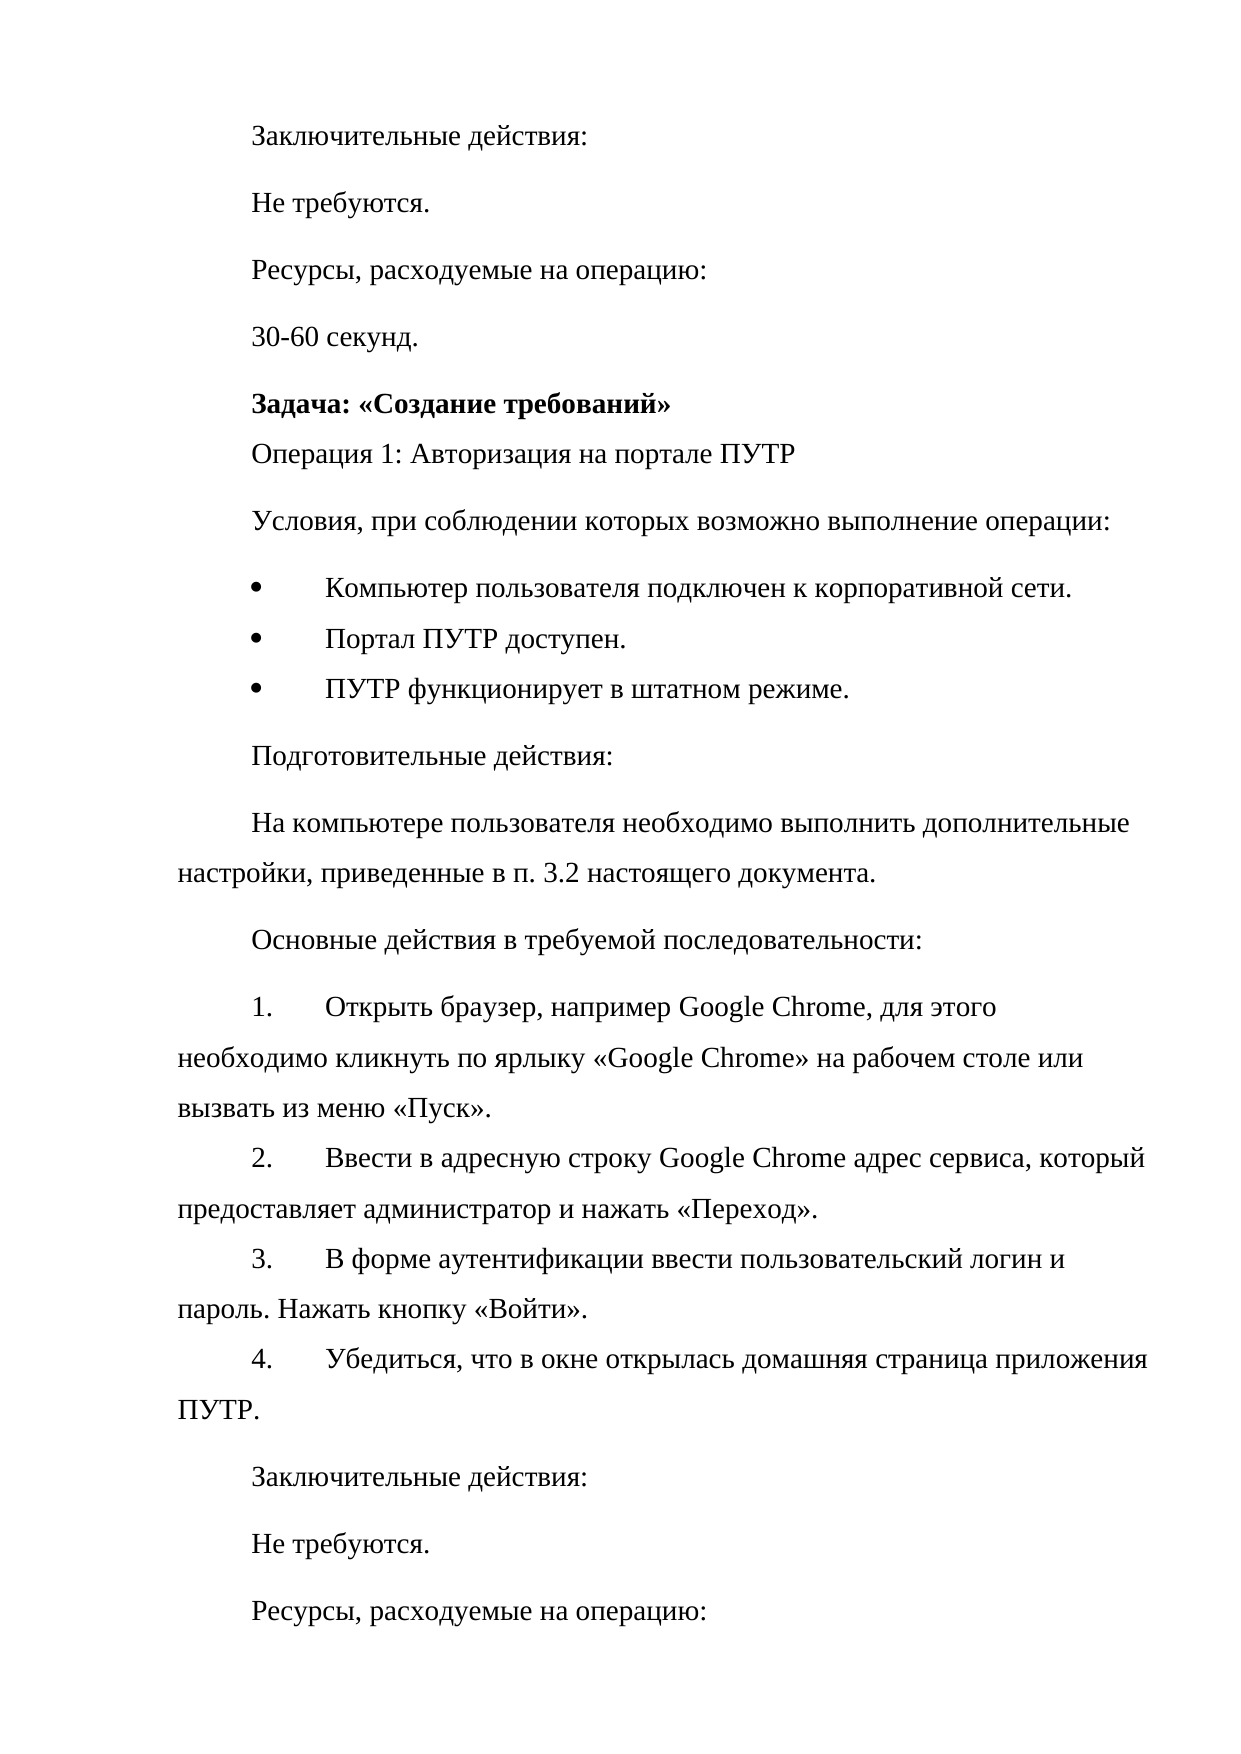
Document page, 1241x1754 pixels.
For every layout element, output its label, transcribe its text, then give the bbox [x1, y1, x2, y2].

subtitle Задача: «Создание требований» [177, 386, 1152, 419]
text Заключительные действия: [177, 1459, 1152, 1492]
text На компьютере пользователя необходимо выполнить дополнительные настройки, приведенные в п. 3.2 настоящего документа. [177, 805, 1152, 889]
list Открыть браузер, например Google Chrome, для этого необходимо кликнуть по ярлыку «Google Chrome» на рабочем столе или вызвать из меню «Пуск». [177, 989, 1152, 1124]
text 30-60 секунд. [177, 319, 1152, 353]
list Ввести в адресную строку Google Chrome адрес сервиса, который предоставляет администратор и нажать «Переход». [177, 1140, 1152, 1224]
text Ресурсы, расходуемые на операцию: [177, 1593, 1152, 1626]
text Не требуются. [177, 1526, 1152, 1559]
text Подготовительные действия: [177, 738, 1152, 772]
text Ресурсы, расходуемые на операцию: [177, 252, 1152, 286]
list Компьютер пользователя подключен к корпоративной сети. [177, 570, 1152, 604]
list Убедиться, что в окне открылась домашняя страница приложения ПУТР. [177, 1342, 1152, 1426]
text Операция 1: Авторизация на портале ПУТР [177, 436, 1152, 470]
text Заключительные действия: [177, 118, 1152, 152]
list Портал ПУТР доступен. [177, 621, 1152, 654]
text Основные действия в требуемой последовательности: [177, 922, 1152, 956]
list В форме аутентификации ввести пользовательский логин и пароль. Нажать кнопку «Войти». [177, 1241, 1152, 1325]
text Не требуются. [177, 185, 1152, 219]
text Условия, при соблюдении которых возможно выполнение операции: [177, 503, 1152, 537]
list ПУТР функционирует в штатном режиме. [177, 671, 1152, 705]
